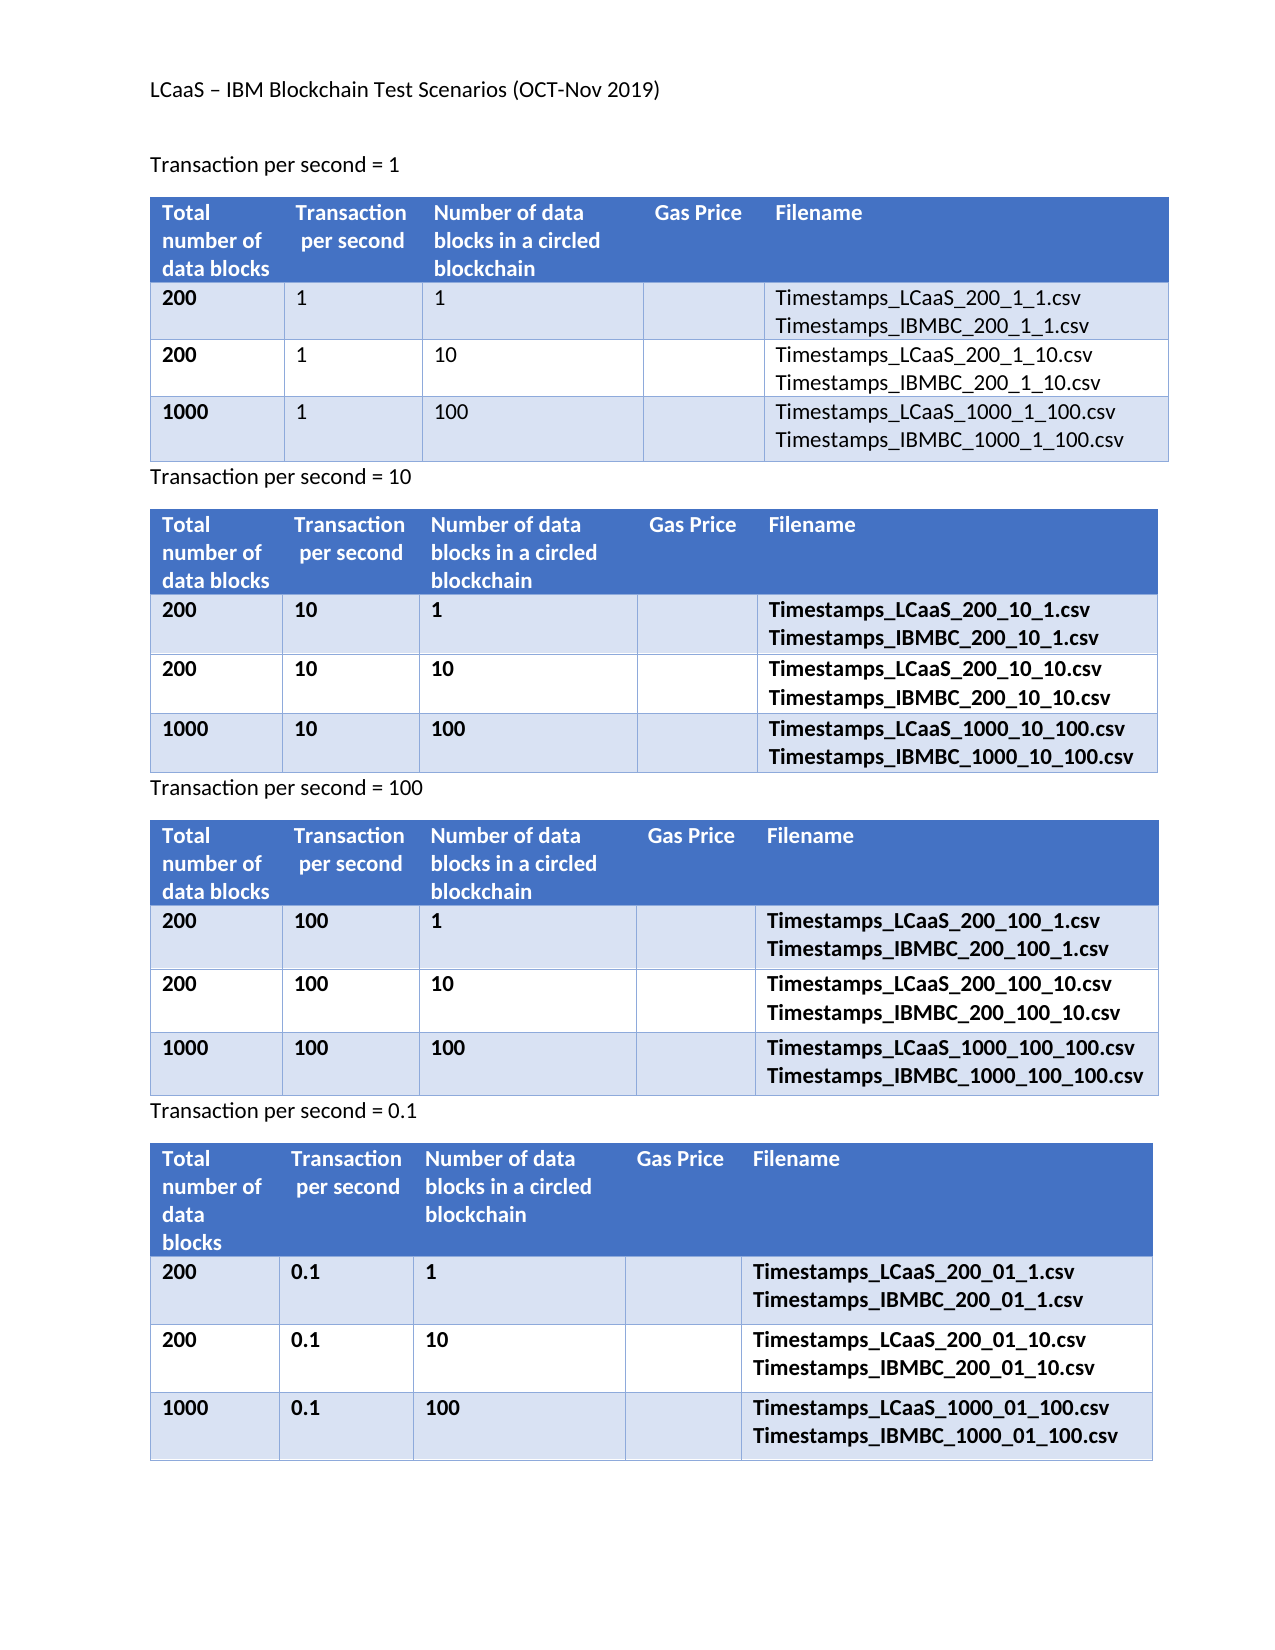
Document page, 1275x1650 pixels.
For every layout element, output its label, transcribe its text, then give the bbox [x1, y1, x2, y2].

table_cell 200 [151, 970, 282, 1032]
table_cell 100 [283, 1033, 419, 1095]
table_header Filename [765, 198, 1168, 282]
table_header Gas Price [637, 821, 755, 905]
table_cell 100 [283, 906, 419, 968]
table_cell 1 [285, 283, 422, 339]
table_cell [638, 595, 757, 653]
text Transaction per second = 1 [150, 150, 1125, 178]
table_cell 1000 [151, 397, 284, 461]
text Transaction per second = 10 [150, 462, 1125, 490]
table_cell 0.1 [280, 1257, 413, 1324]
table_header Transaction per second [285, 198, 422, 282]
table_cell 10 [283, 655, 419, 713]
table_cell 1 [285, 340, 422, 396]
table_cell 1000 [151, 1393, 279, 1459]
table_cell [637, 906, 755, 968]
table_cell Timestamps_LCaaS_200_1_10.csv Timestamps_IBMBC_200_1_10.csv [765, 340, 1168, 396]
table_header Transaction per second [283, 510, 419, 594]
table_cell [626, 1393, 741, 1459]
table_cell Timestamps_LCaaS_200_10_10.csv Timestamps_IBMBC_200_10_10.csv [758, 655, 1157, 713]
table_cell [644, 340, 764, 396]
table_cell 10 [414, 1325, 625, 1392]
table_cell Timestamps_LCaaS_1000_10_100.csv Timestamps_IBMBC_1000_10_100.csv [758, 714, 1157, 772]
table_cell 1000 [151, 714, 282, 772]
text Transaction per second = 0.1 [150, 1096, 1125, 1124]
table_cell 200 [151, 340, 284, 396]
table_cell [626, 1257, 741, 1324]
table_header Total number of data blocks [151, 198, 284, 282]
table_header Filename [742, 1144, 1152, 1256]
table_cell Timestamps_LCaaS_200_10_1.csv Timestamps_IBMBC_200_10_1.csv [758, 595, 1157, 653]
table_cell 1 [420, 595, 637, 653]
table_cell 200 [151, 1257, 279, 1324]
table_cell 100 [420, 714, 637, 772]
table_cell 100 [414, 1393, 625, 1459]
table_cell 200 [151, 655, 282, 713]
table_cell Timestamps_LCaaS_1000_1_100.csv Timestamps_IBMBC_1000_1_100.csv [765, 397, 1168, 461]
table_cell 10 [420, 970, 636, 1032]
table_header Transaction per second [283, 821, 419, 905]
table_cell [637, 1033, 755, 1095]
table_header Total number of data blocks [151, 1144, 279, 1256]
table_cell Timestamps_LCaaS_1000_01_100.csv Timestamps_IBMBC_1000_01_100.csv [742, 1393, 1152, 1459]
table_cell [644, 397, 764, 461]
table_cell 100 [420, 1033, 636, 1095]
table_cell 0.1 [280, 1325, 413, 1392]
table_header Number of data blocks in a circled blockchain [423, 198, 643, 282]
table_cell Timestamps_LCaaS_200_100_10.csv Timestamps_IBMBC_200_100_10.csv [756, 970, 1158, 1032]
table_header Filename [758, 510, 1157, 594]
table_cell Timestamps_LCaaS_200_100_1.csv Timestamps_IBMBC_200_100_1.csv [756, 906, 1158, 968]
table_header Gas Price [638, 510, 757, 594]
table_header Number of data blocks in a circled blockchain [414, 1144, 625, 1256]
table_cell 1 [414, 1257, 625, 1324]
table_header Total number of data blocks [151, 510, 282, 594]
table_cell 0.1 [280, 1393, 413, 1459]
table_cell 10 [423, 340, 643, 396]
table_cell 200 [151, 283, 284, 339]
table_cell [626, 1325, 741, 1392]
table_cell 10 [283, 714, 419, 772]
table_cell 1 [420, 906, 636, 968]
table_cell [638, 714, 757, 772]
table_cell 100 [283, 970, 419, 1032]
table_cell 10 [283, 595, 419, 653]
table_cell [644, 283, 764, 339]
table_header Gas Price [626, 1144, 741, 1256]
table_cell 1000 [151, 1033, 282, 1095]
table_cell Timestamps_LCaaS_200_01_10.csv Timestamps_IBMBC_200_01_10.csv [742, 1325, 1152, 1392]
table_cell 200 [151, 1325, 279, 1392]
table_cell 100 [423, 397, 643, 461]
table_cell 10 [420, 655, 637, 713]
table_cell 1 [423, 283, 643, 339]
table_header Filename [756, 821, 1158, 905]
table_header Number of data blocks in a circled blockchain [420, 821, 636, 905]
table_header Gas Price [644, 198, 764, 282]
table_cell [638, 655, 757, 713]
table_cell [637, 970, 755, 1032]
table_header Number of data blocks in a circled blockchain [420, 510, 637, 594]
text Transaction per second = 100 [150, 773, 1125, 801]
table_cell Timestamps_LCaaS_200_01_1.csv Timestamps_IBMBC_200_01_1.csv [742, 1257, 1152, 1324]
table_cell 200 [151, 595, 282, 653]
table_cell 200 [151, 906, 282, 968]
table_cell Timestamps_LCaaS_200_1_1.csv Timestamps_IBMBC_200_1_1.csv [765, 283, 1168, 339]
table_cell 1 [285, 397, 422, 461]
table_header Transaction per second [280, 1144, 413, 1256]
table_cell Timestamps_LCaaS_1000_100_100.csv Timestamps_IBMBC_1000_100_100.csv [756, 1033, 1158, 1095]
table_header Total number of data blocks [151, 821, 282, 905]
